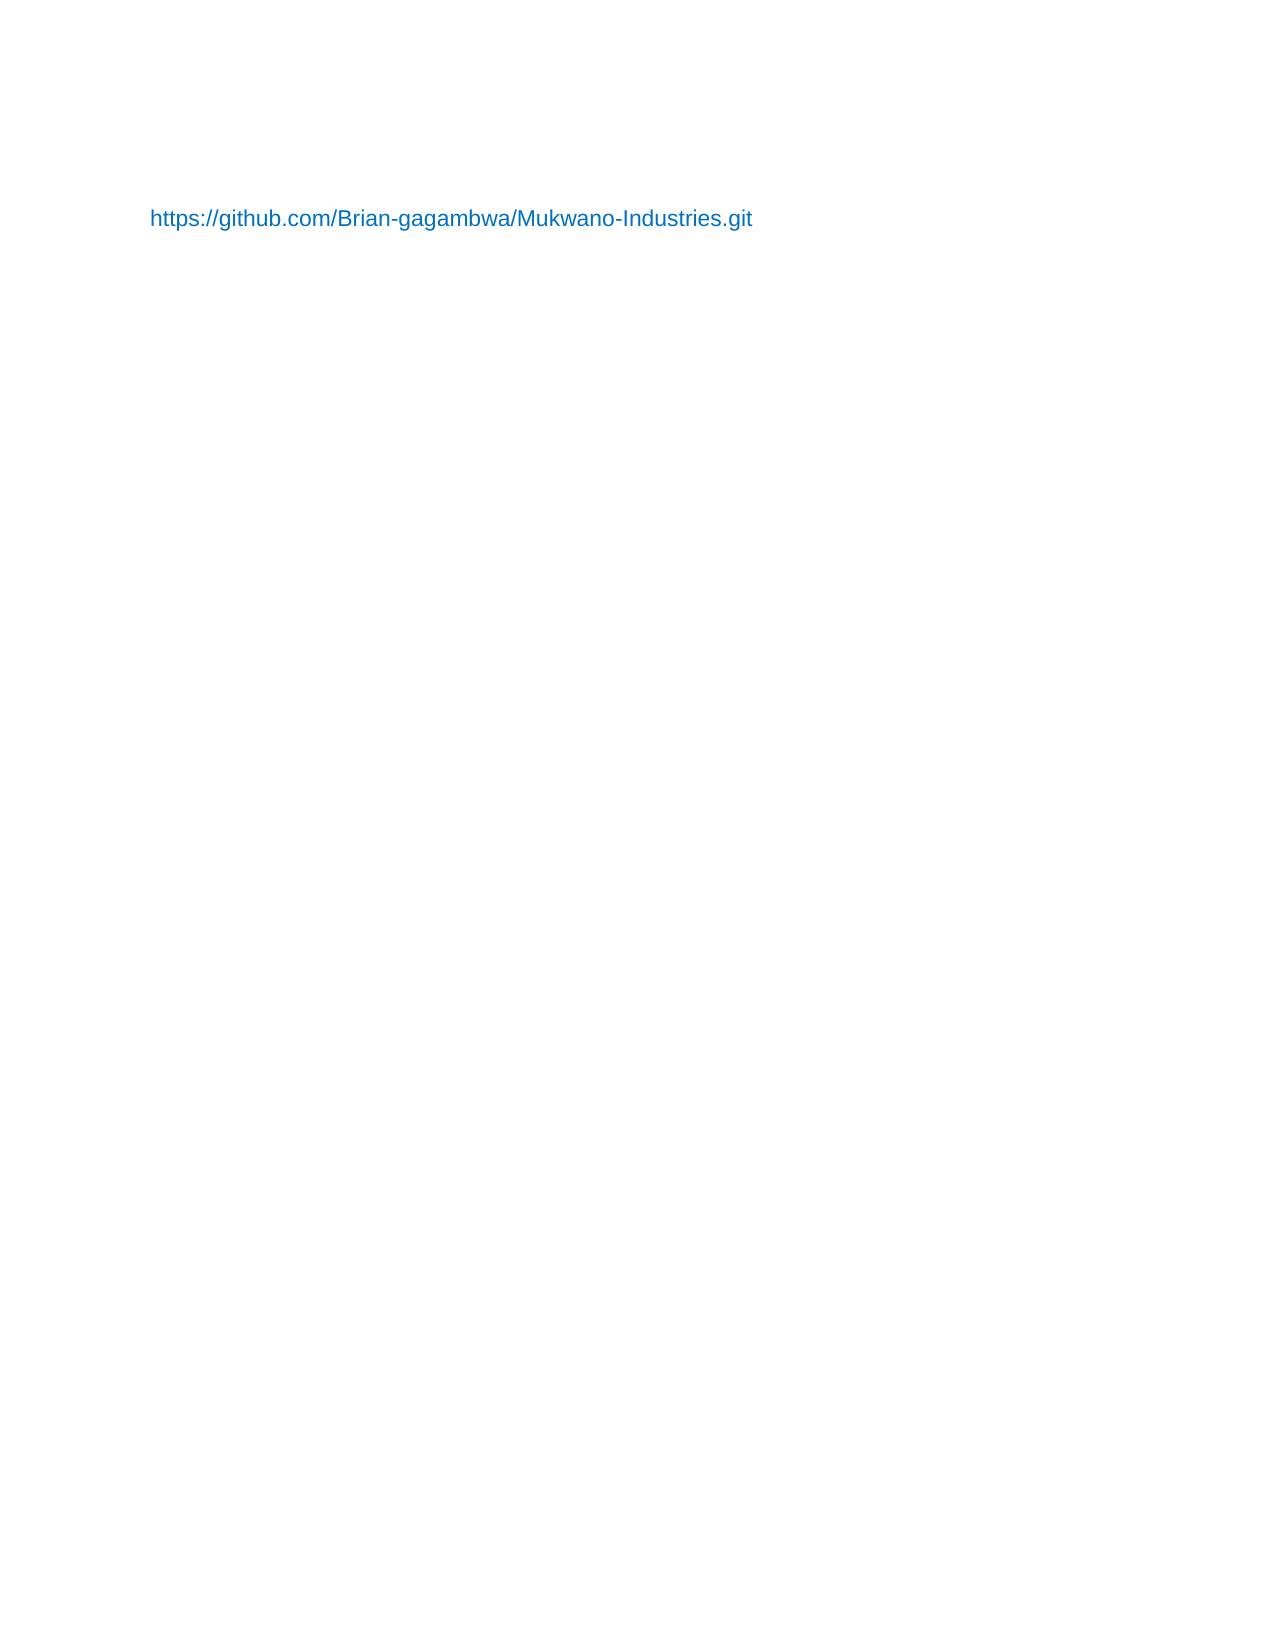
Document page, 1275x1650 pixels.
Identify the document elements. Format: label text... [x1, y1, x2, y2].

text https://github.com/Brian-gagambwa/Mukwano-Industries.git [150, 205, 1125, 231]
